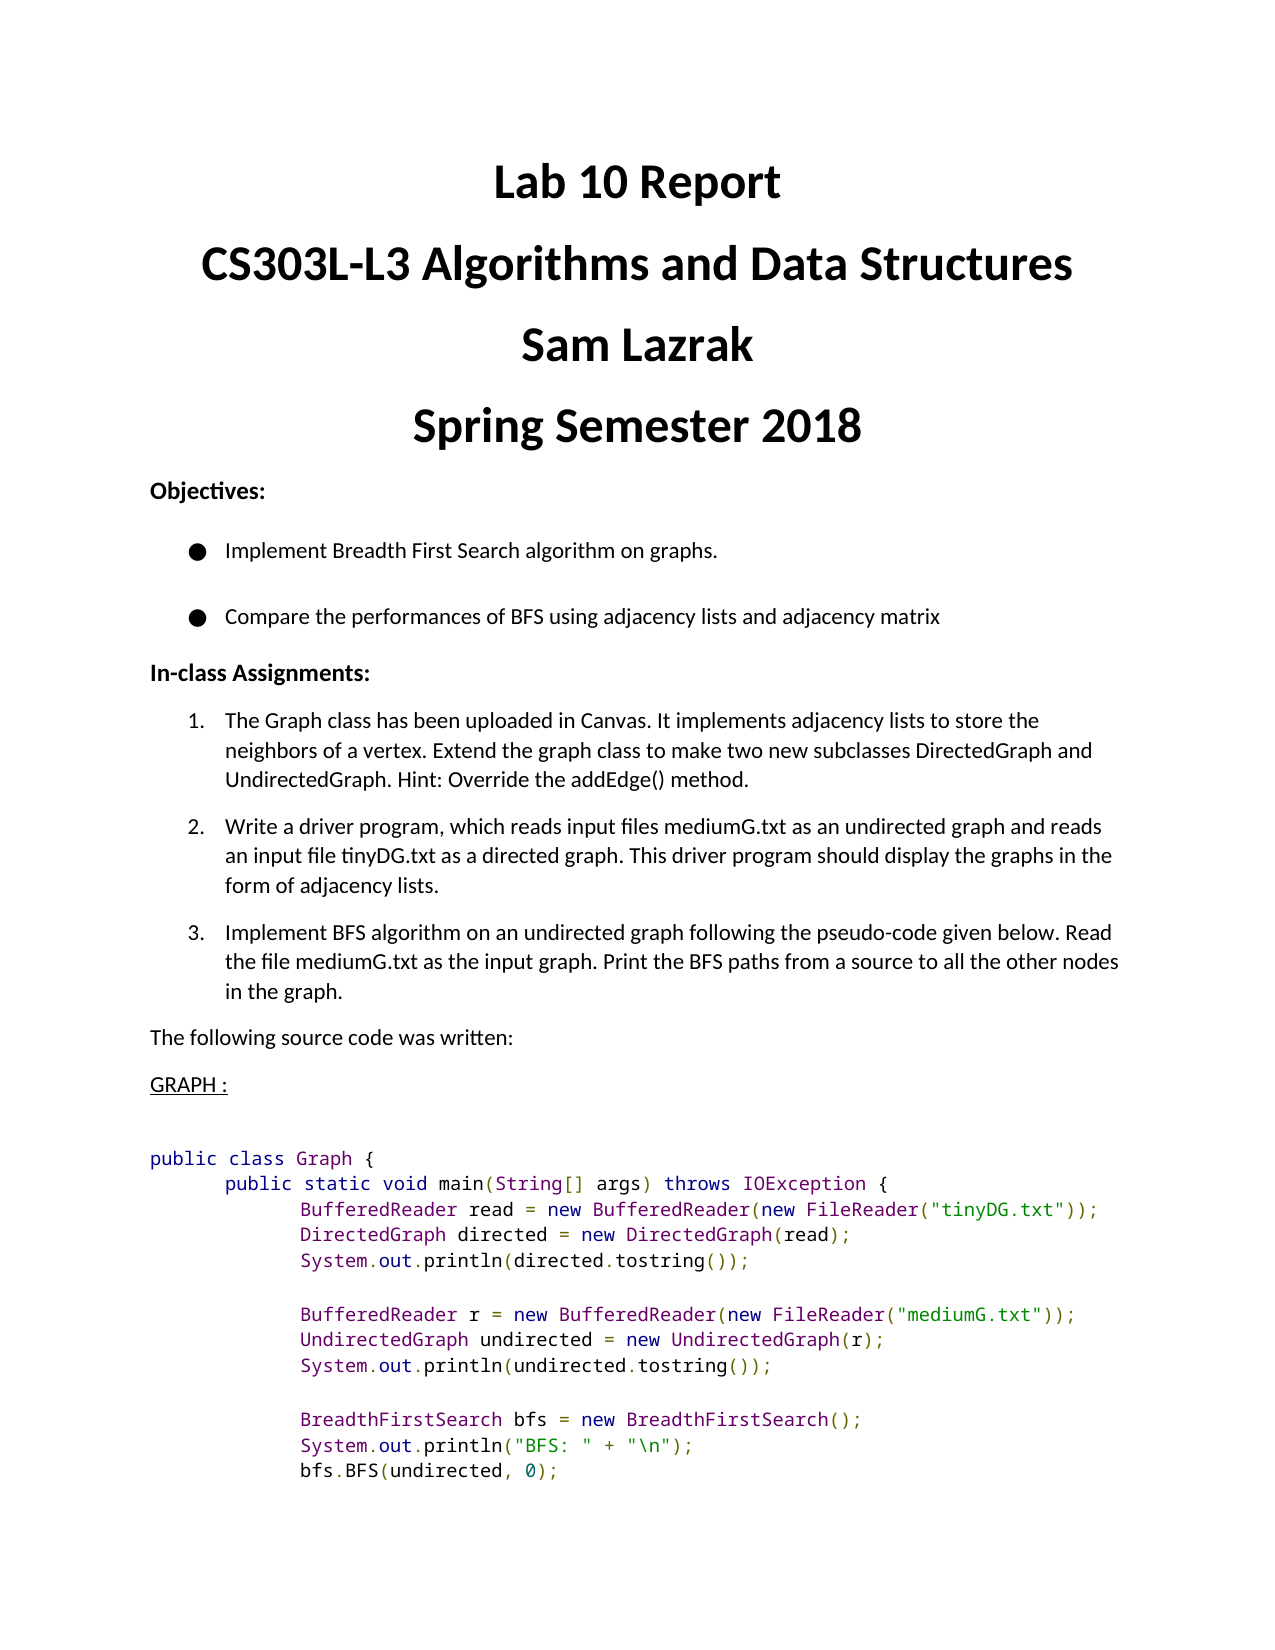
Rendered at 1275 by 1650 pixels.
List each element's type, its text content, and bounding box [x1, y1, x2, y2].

text BreadthFirstSearch bfs = new BreadthFirstSearch(); [150, 1407, 1125, 1432]
text UndirectedGraph undirected = new UndirectedGraph(r); [150, 1327, 1125, 1352]
text Spring Semester 2018 [150, 394, 1125, 455]
list The Graph class has been uploaded in Canvas. It implements adjacency lists to store the neighbors of a vertex. Extend the graph class to make two new subclasses DirectedGraph and UndirectedGraph. Hint: Override the addEdge() method. [187, 706, 1125, 794]
text DirectedGraph directed = new DirectedGraph(read); [150, 1221, 1125, 1247]
text System.out.println("BFS: " + "\n"); [150, 1432, 1125, 1458]
text CS303L-L3 Algorithms and Data Structures [150, 231, 1125, 292]
text System.out.println(directed.tostring()); [150, 1247, 1125, 1272]
text Objectives: [150, 475, 1125, 506]
text public static void main(String[] args) throws IOException { [150, 1170, 1125, 1196]
list Write a driver program, which reads input files mediumG.txt as an undirected graph and reads an input file tinyDG.txt as a directed graph. This driver program should display the graphs in the form of adjacency lists. [187, 812, 1125, 899]
list Compare the performances of BFS using adjacency lists and adjacency matrix [187, 591, 1125, 638]
text System.out.println(undirected.tostring()); [150, 1352, 1125, 1378]
text public class Graph { [150, 1145, 1125, 1170]
text The following source code was written: [150, 1023, 1125, 1051]
list Implement Breadth First Search algorithm on graphs. [187, 524, 1125, 571]
list Implement BFS algorithm on an undirected graph following the pseudo-code given below. Read the file mediumG.txt as the input graph. Print the BFS paths from a source to all the other nodes in the graph. [187, 918, 1125, 1005]
text BufferedReader r = new BufferedReader(new FileReader("mediumG.txt")); [150, 1301, 1125, 1327]
text In-class Assignments: [150, 657, 1125, 688]
text BufferedReader read = new BufferedReader(new FileReader("tinyDG.txt")); [150, 1196, 1125, 1221]
text Sam Lazrak [150, 313, 1125, 374]
text Lab 10 Report [150, 150, 1125, 211]
text GRAPH : [150, 1070, 1125, 1098]
text bfs.BFS(undirected, 0); [150, 1458, 1125, 1483]
